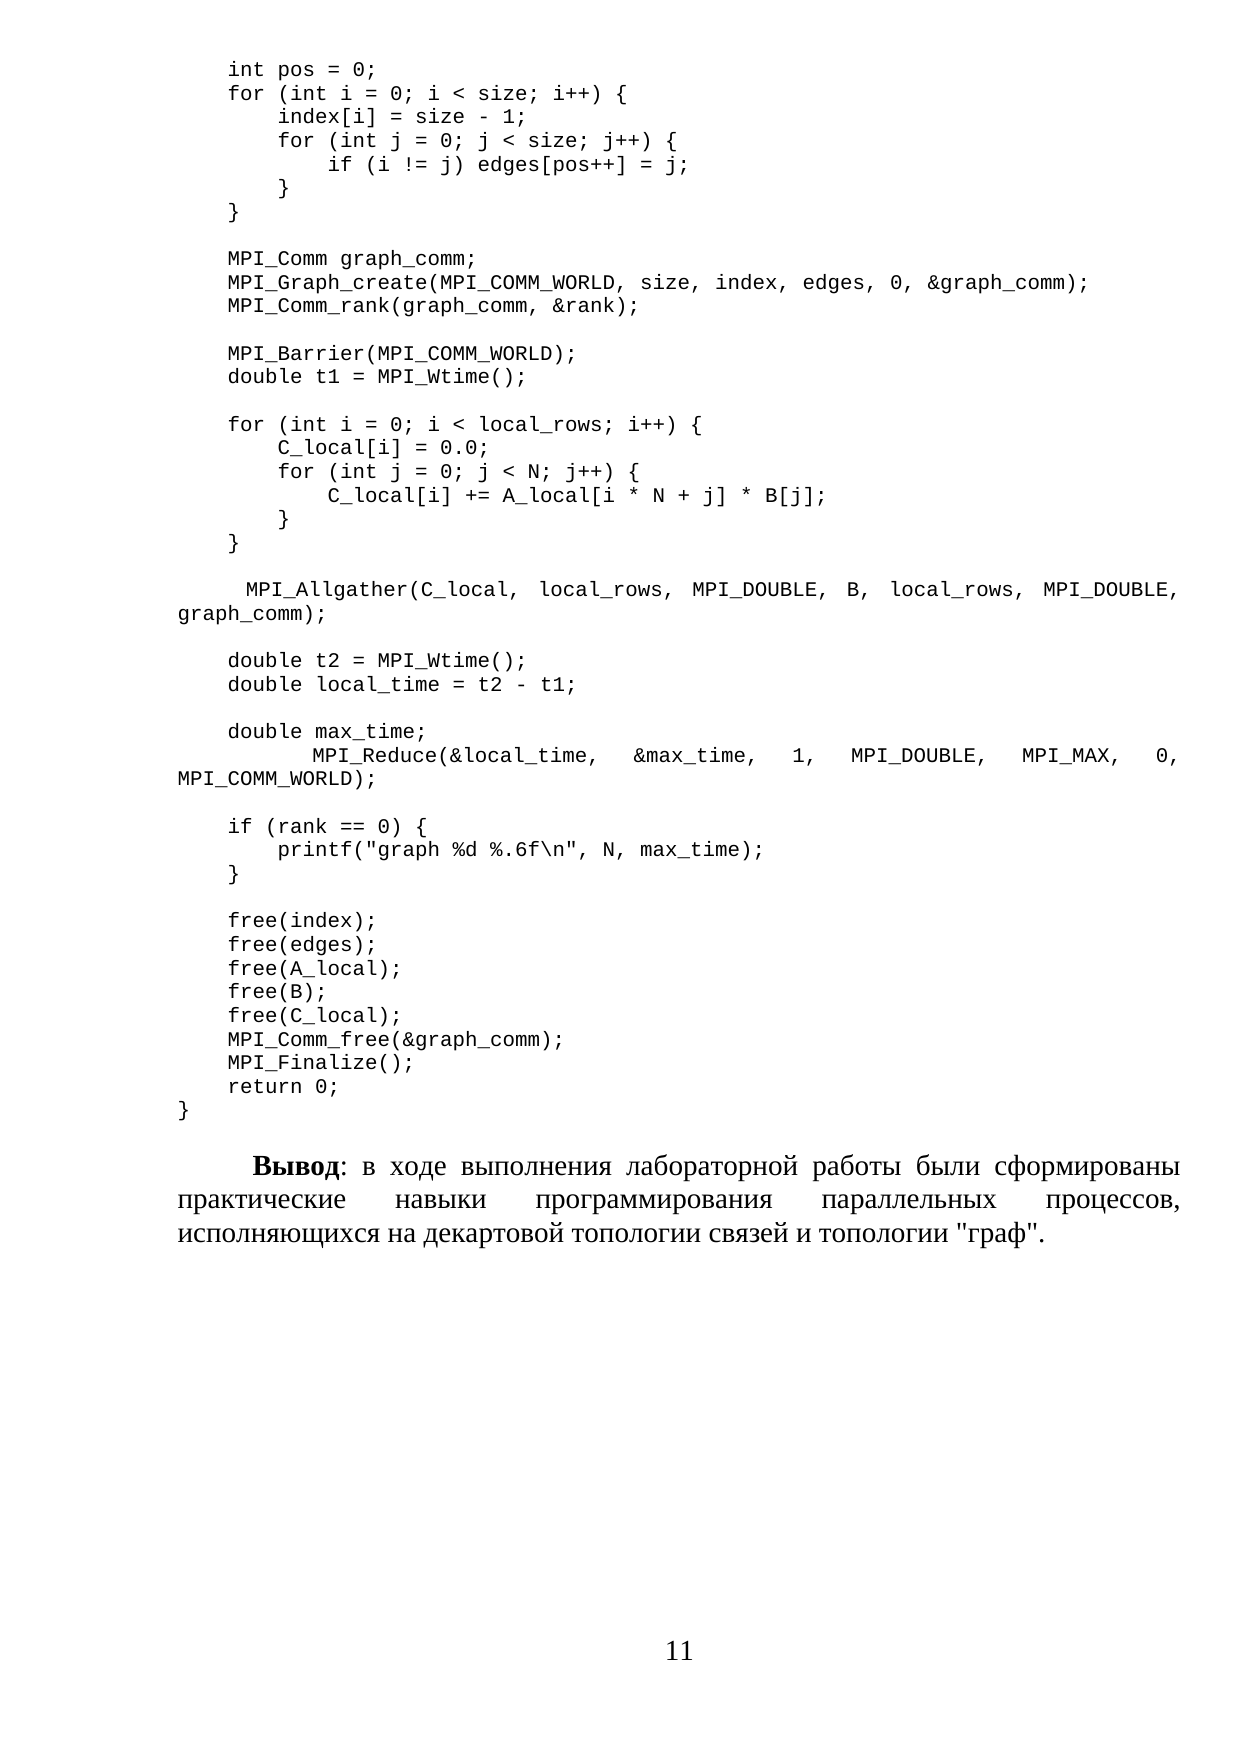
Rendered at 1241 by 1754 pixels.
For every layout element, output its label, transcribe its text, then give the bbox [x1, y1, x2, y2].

text if (i != j) edges[pos++] = j; [177, 154, 1181, 177]
text index[i] = size - 1; [177, 106, 1181, 130]
text } [177, 1099, 1181, 1123]
text } [177, 201, 1181, 224]
text free(A_local); [177, 958, 1181, 981]
text } [177, 532, 1181, 556]
text MPI_Graph_create(MPI_COMM_WORLD, size, index, edges, 0, &graph_comm); [177, 272, 1181, 296]
text Вывод: в ходе выполнения лабораторной работы были сформированы практические навыки программирования параллельных процессов, исполняющихся на декартовой топологии связей и топологии "граф". [177, 1148, 1181, 1249]
text for (int j = 0; j < size; j++) { [177, 130, 1181, 154]
text free(index); [177, 910, 1181, 934]
text MPI_Comm_free(&graph_comm); [177, 1028, 1181, 1052]
text int pos = 0; [177, 59, 1181, 83]
text } [177, 863, 1181, 887]
text MPI_Comm_rank(graph_comm, &rank); [177, 296, 1181, 319]
text MPI_Barrier(MPI_COMM_WORLD); [177, 343, 1181, 366]
text return 0; [177, 1076, 1181, 1099]
text printf("graph %d %.6f\n", N, max_time); [177, 839, 1181, 863]
text } [177, 177, 1181, 201]
text double max_time; [177, 721, 1181, 745]
text MPI_Comm graph_comm; [177, 248, 1181, 272]
text double t2 = MPI_Wtime(); [177, 650, 1181, 674]
text double local_time = t2 - t1; [177, 674, 1181, 697]
text MPI_Finalize(); [177, 1052, 1181, 1076]
text C_local[i] = 0.0; [177, 437, 1181, 461]
text } [177, 508, 1181, 532]
text free(edges); [177, 934, 1181, 958]
text free(B); [177, 981, 1181, 1005]
text for (int i = 0; i < local_rows; i++) { [177, 414, 1181, 437]
text for (int j = 0; j < N; j++) { [177, 461, 1181, 485]
text for (int i = 0; i < size; i++) { [177, 83, 1181, 106]
text double t1 = MPI_Wtime(); [177, 366, 1181, 390]
text MPI_Reduce(&local_time, &max_time, 1, MPI_DOUBLE, MPI_MAX, 0, MPI_COMM_WORLD); [177, 745, 1181, 792]
text C_local[i] += A_local[i * N + j] * B[j]; [177, 485, 1181, 508]
text MPI_Allgather(C_local, local_rows, MPI_DOUBLE, B, local_rows, MPI_DOUBLE, graph_comm); [177, 579, 1181, 627]
text if (rank == 0) { [177, 816, 1181, 839]
text free(C_local); [177, 1005, 1181, 1028]
